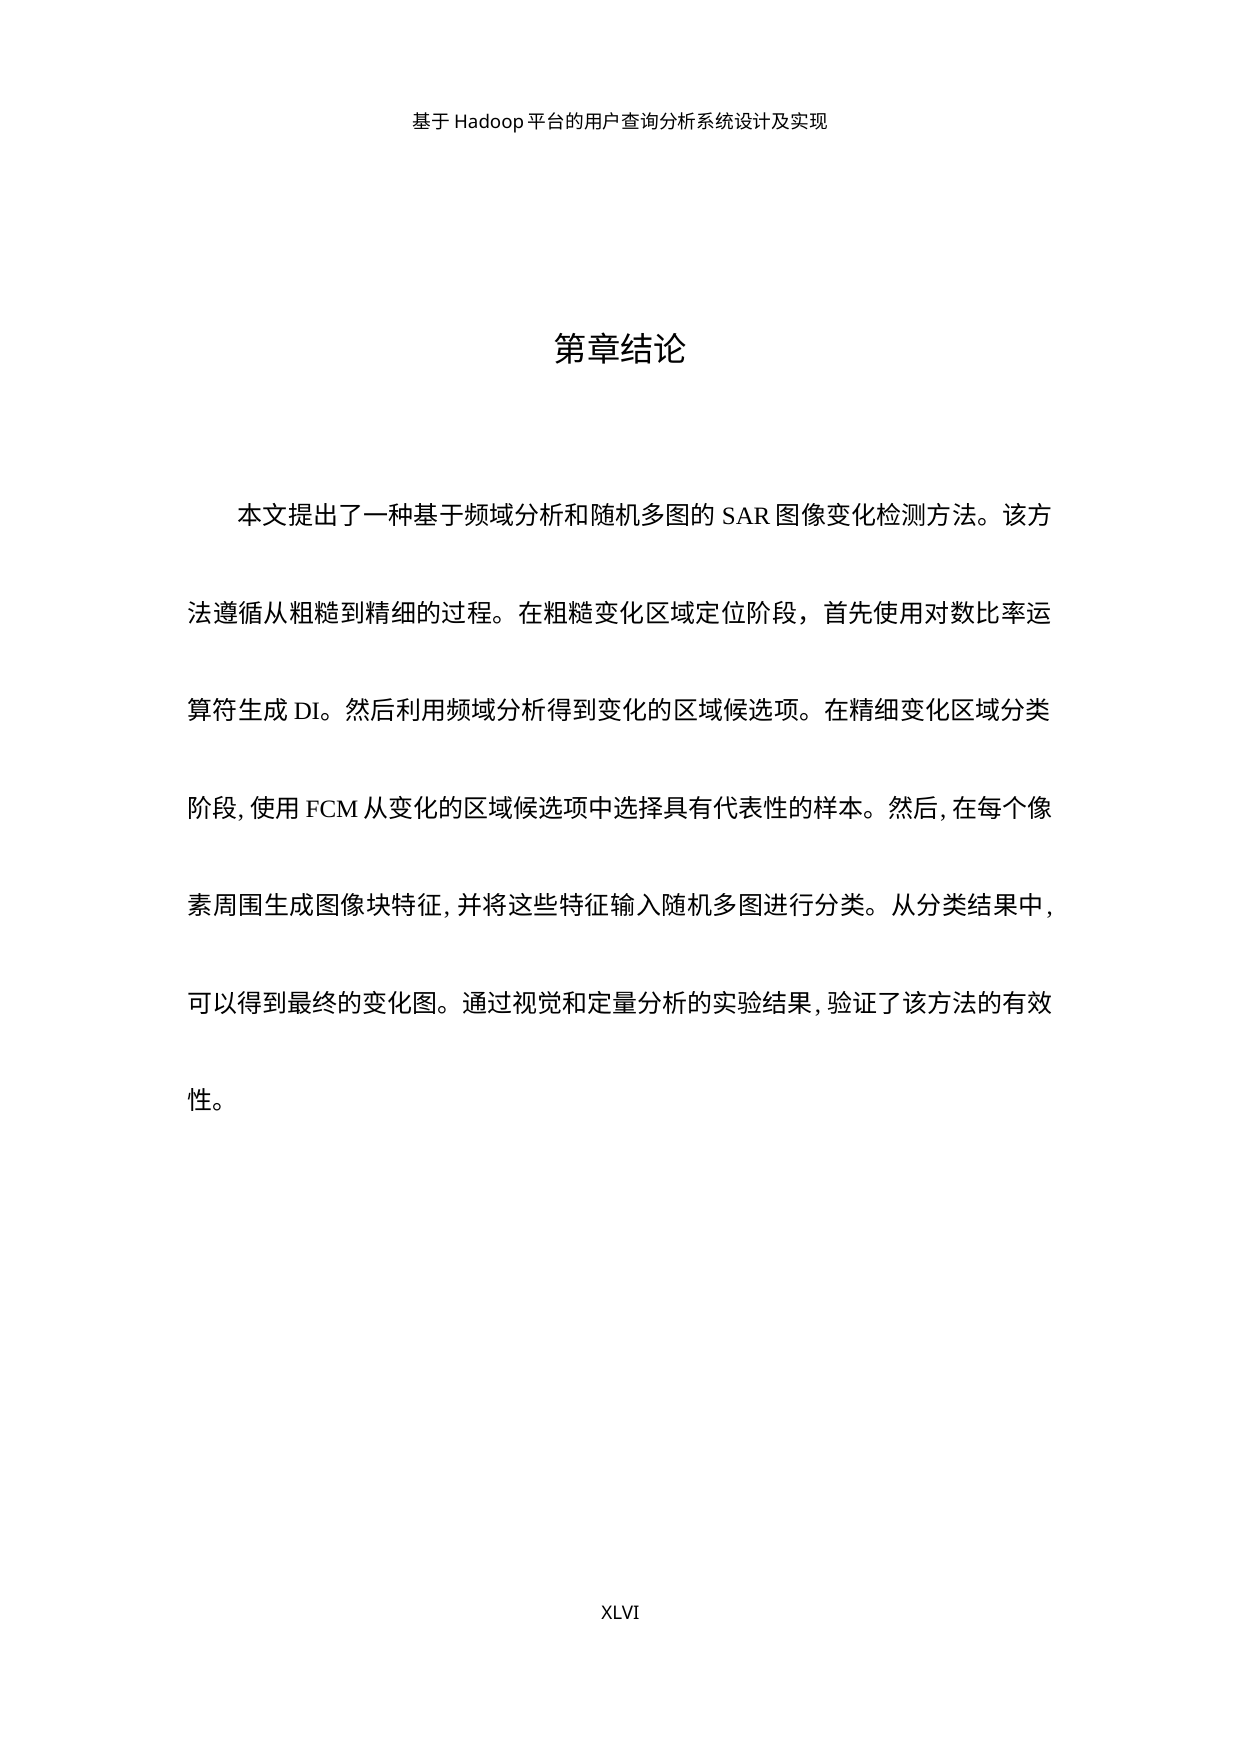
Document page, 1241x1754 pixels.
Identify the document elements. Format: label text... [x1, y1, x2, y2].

subtitle 第章结论 [187, 314, 1053, 379]
text 本文提出了一种基于频域分析和随机多图的SAR图像变化检测方法。该方法遵循从粗糙到精细的过程。在粗糙变化区域定位阶段，首先使用对数比率运算符生成DI。然后利用频域分析得到变化的区域候选项。在精细变化区域分类阶段, 使用FCM从变化的区域候选项中选择具有代表性的样本。然后, 在每个像素周围生成图像块特征, 并将这些特征输入随机多图进行分类。从分类结果中, 可以得到最终的变化图。通过视觉和定量分析的实验结果, 验证了该方法的有效性。 [187, 481, 1053, 1131]
